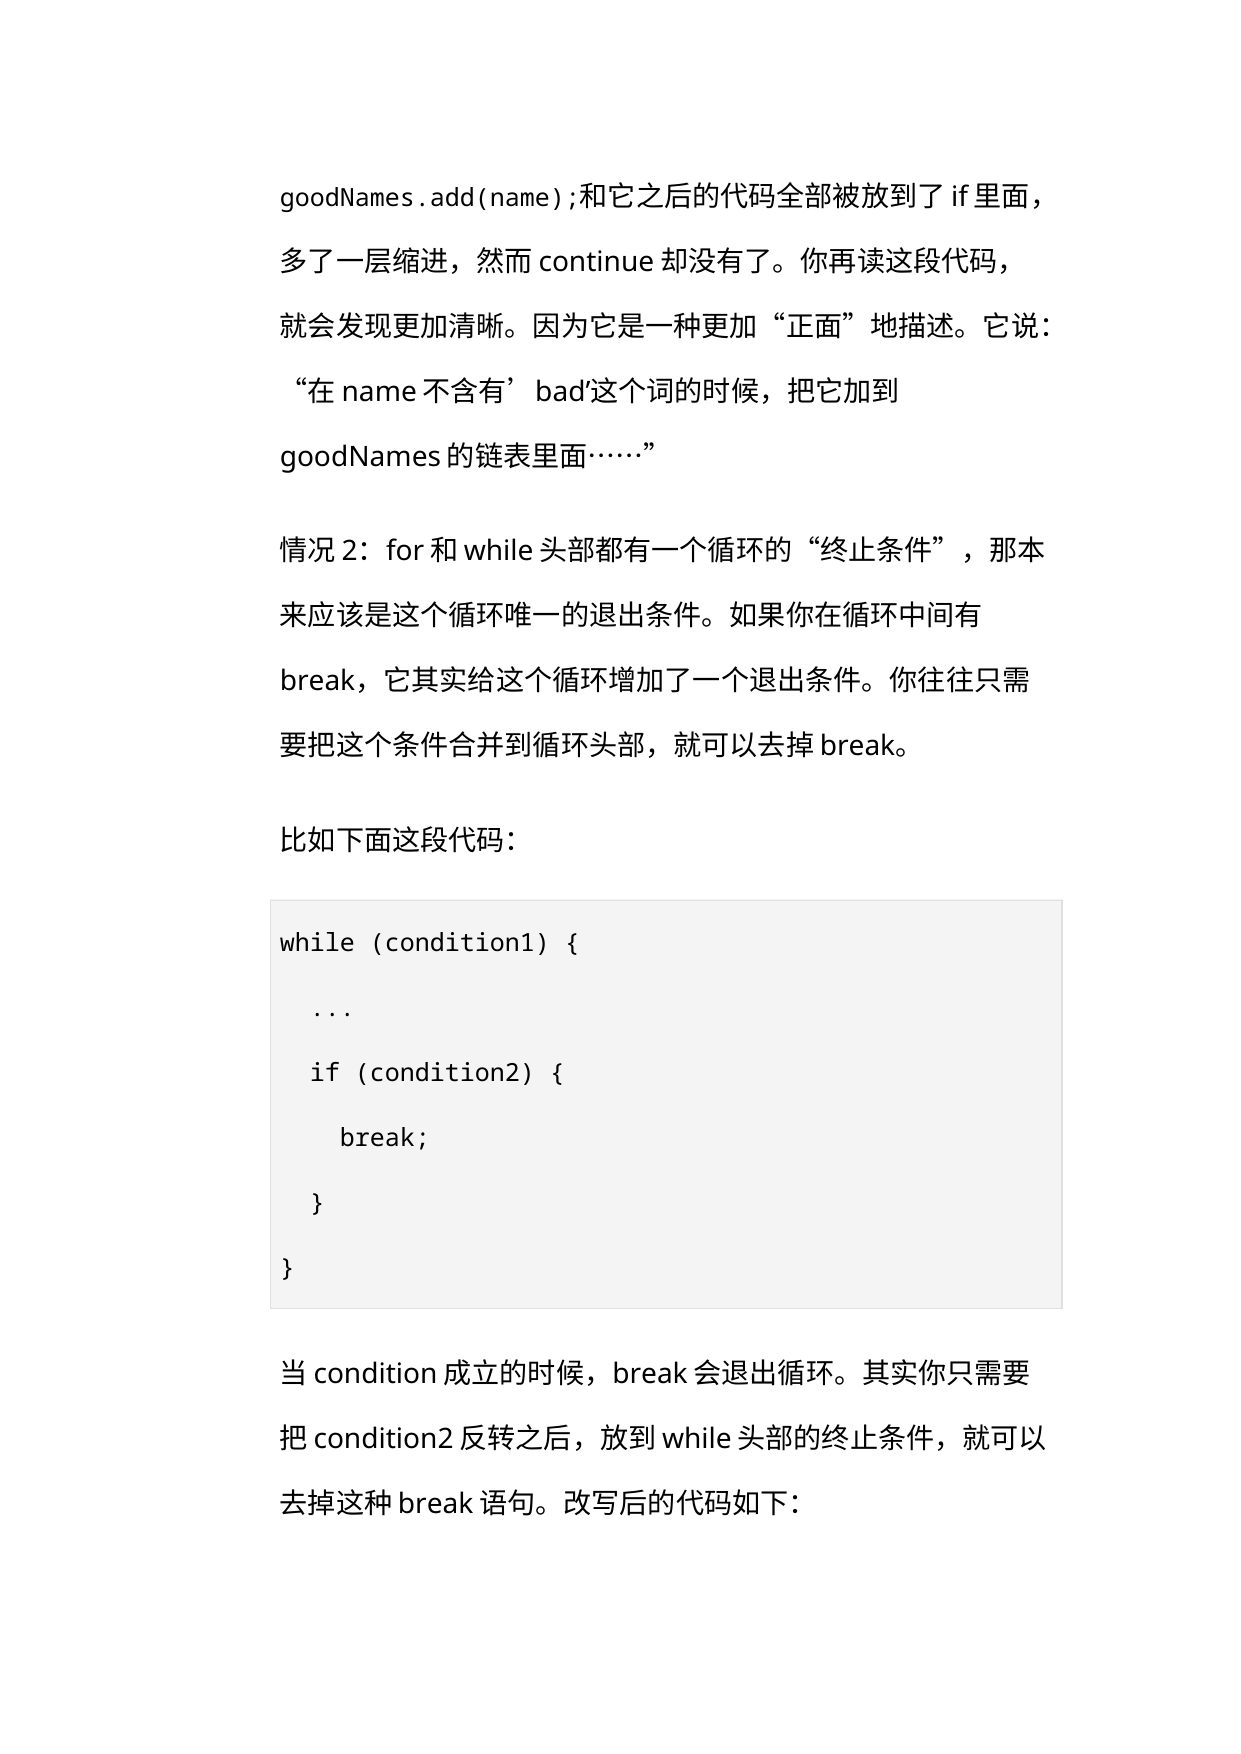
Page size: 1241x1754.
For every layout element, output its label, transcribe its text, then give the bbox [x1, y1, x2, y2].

text break; [271, 1094, 1061, 1159]
text 当condition成立的时候，break会退出循环。其实你只需要把condition2反转之后，放到while头部的终止条件，就可以去掉这种break语句。改写后的代码如下： [279, 1338, 1053, 1533]
text 情况2：for和while头部都有一个循环的“终止条件”，那本来应该是这个循环唯一的退出条件。如果你在循环中间有break，它其实给这个循环增加了一个退出条件。你往往只需要把这个条件合并到循环头部，就可以去掉break。 [279, 516, 1053, 776]
text ... [271, 964, 1061, 1029]
text goodNames.add(name);和它之后的代码全部被放到了if里面，多了一层缩进，然而continue却没有了。你再读这段代码，就会发现更加清晰。因为它是一种更加“正面”地描述。它说：“在name不含有’bad’这个词的时候，把它加到goodNames的链表里面……” [279, 162, 1053, 487]
text while (condition1) { [271, 901, 1061, 964]
text 比如下面这段代码： [279, 805, 1053, 870]
text } [271, 1159, 1061, 1224]
text } [271, 1224, 1061, 1308]
text if (condition2) { [271, 1029, 1061, 1094]
